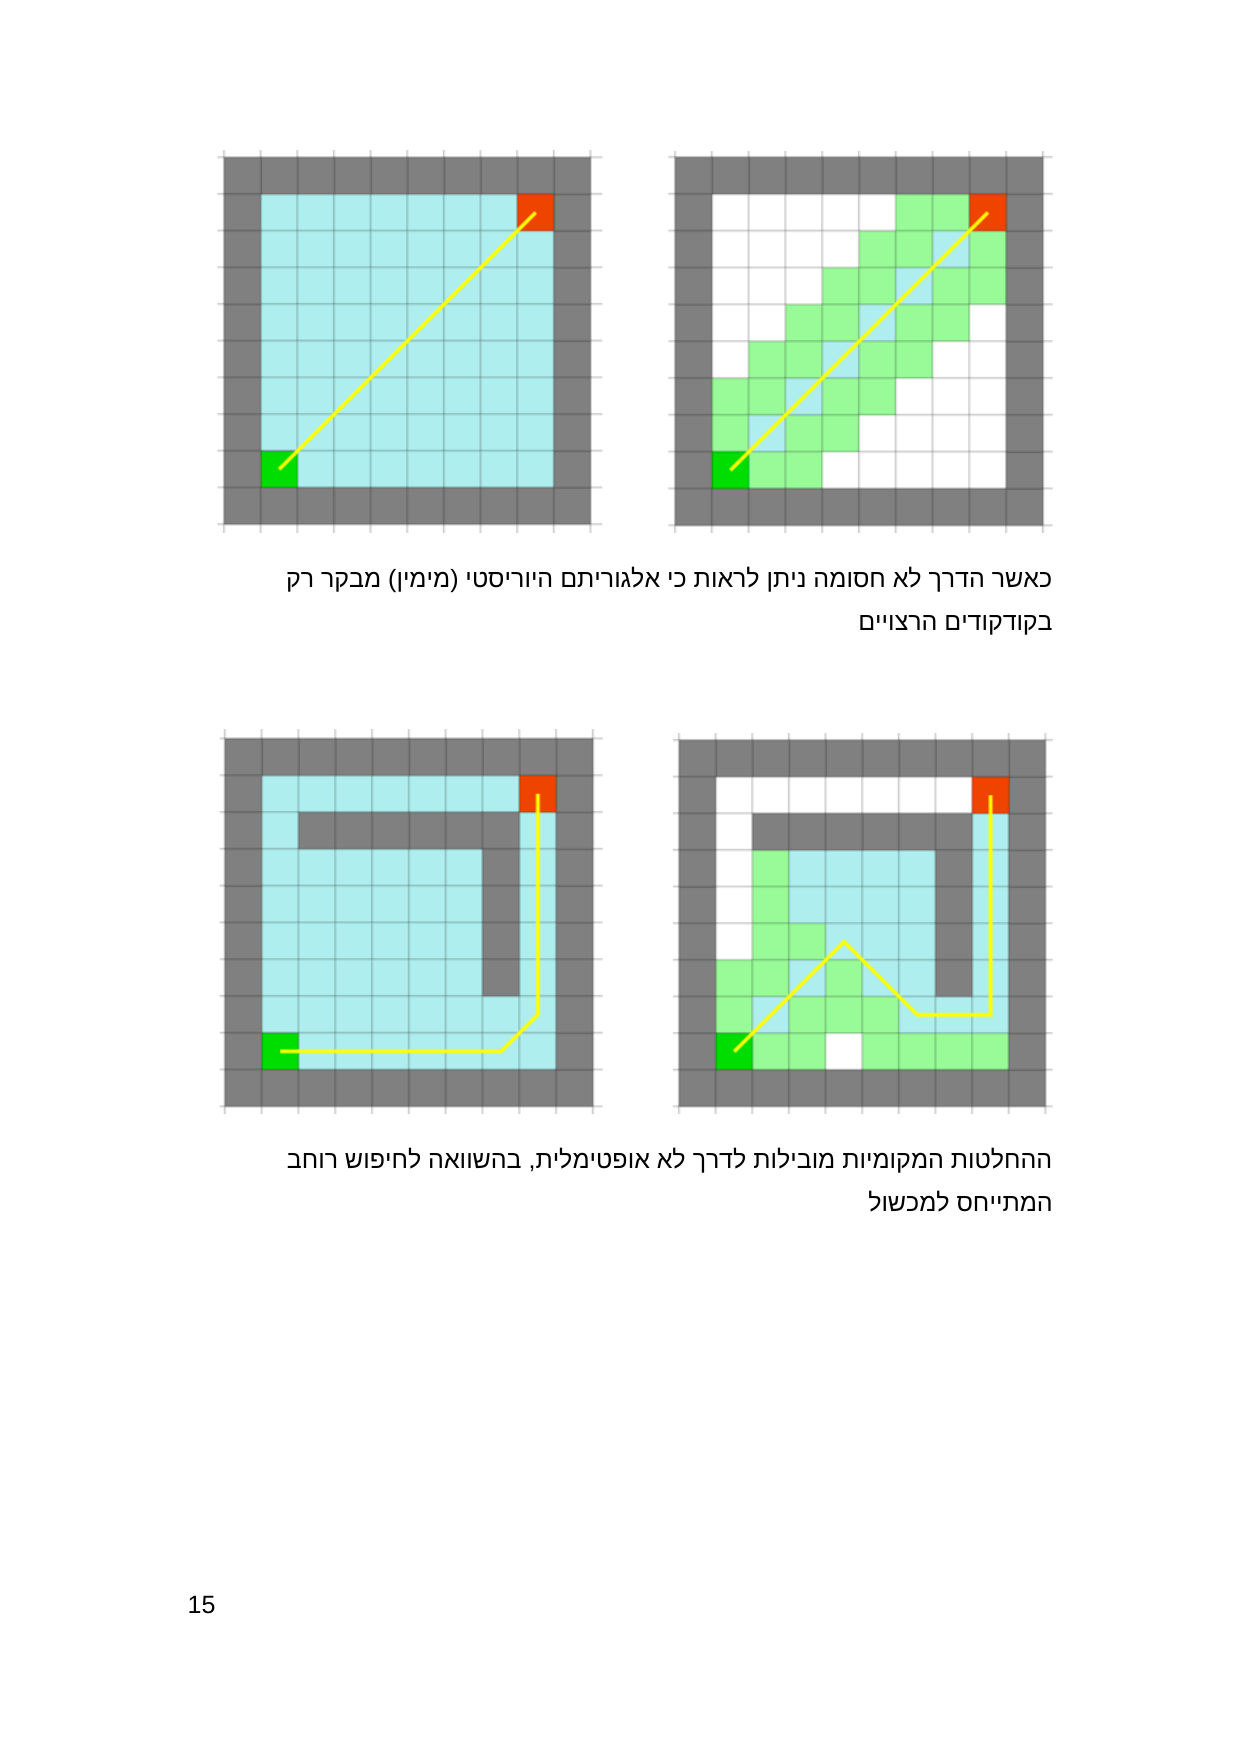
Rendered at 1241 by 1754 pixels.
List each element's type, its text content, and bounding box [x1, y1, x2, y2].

picture [217, 150, 603, 533]
text ההחלטות המקומיות מובילות לדרך לא אופטימלית, בהשוואה לחיפוש רוחב המתייחס למכשול [187, 1144, 1053, 1216]
picture [668, 151, 1053, 533]
picture [219, 729, 603, 1114]
picture [672, 733, 1053, 1114]
text כאשר הדרך לא חסומה ניתן לראות כי אלגוריתם היוריסטי (מימין) מבקר רק בקודקודים הרצויים [187, 564, 1053, 636]
